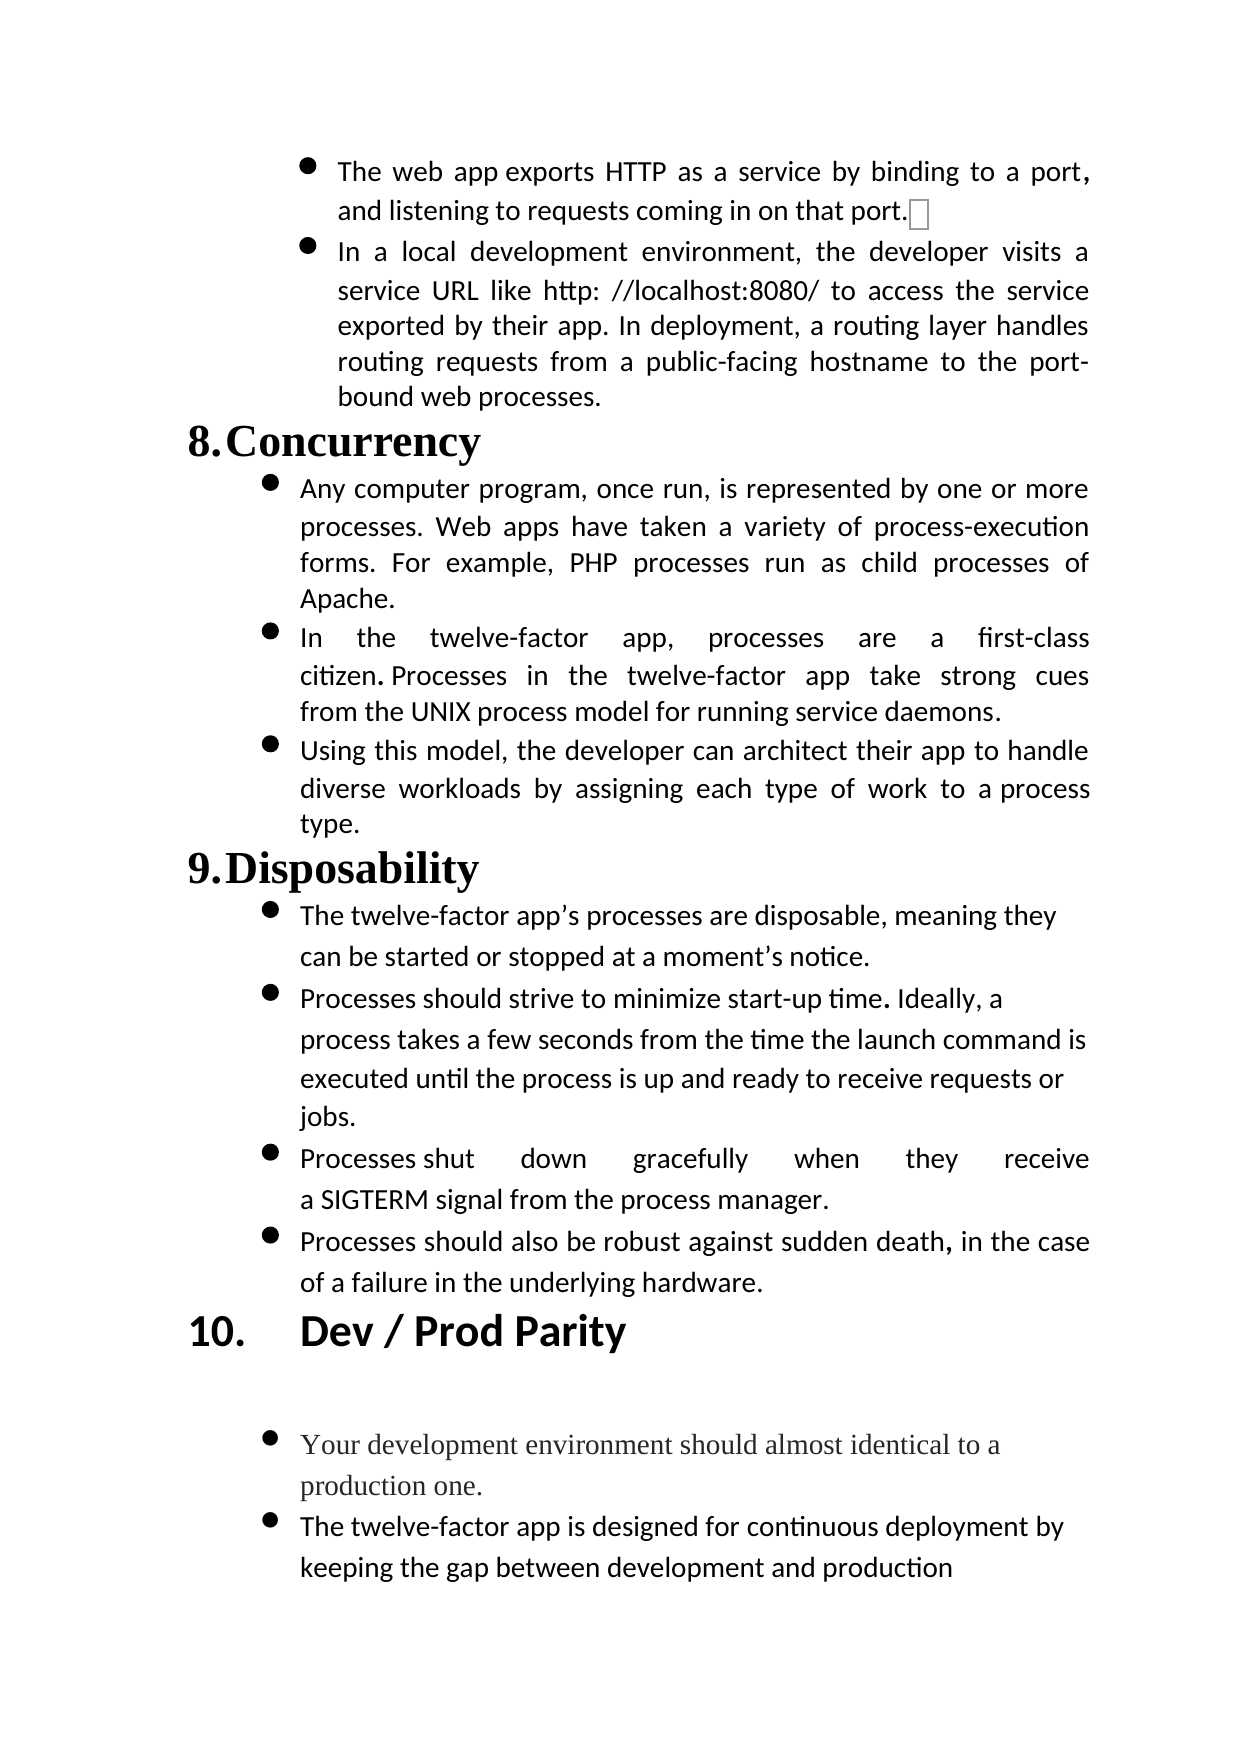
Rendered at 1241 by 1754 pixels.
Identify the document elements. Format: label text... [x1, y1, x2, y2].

list In a local development environment, the developer visits a service URL like http: //localhost:8080/ to access the service exported by their app. In deployment, a routing layer handles routing requests from a public-facing hostname to the port-bound web processes. [300, 535, 1090, 719]
list Processes should strive to minimize start-up time. Ideally, a process takes a few seconds from the time the launch command is executed until the process is up and ready to receive requests or jobs. [262, 1282, 1090, 1439]
list Processes shut down gracefully when they receive a SIGTERM signal from the process manager. [262, 1442, 1090, 1522]
list In the twelve-factor app, processes are a first-class citizen. Processes in the twelve-factor app take strong cues from the UNIX process model for running service daemons. [262, 921, 1090, 1033]
list The web app exports HTTP as a service by binding to a port, and listening to requests coming in on that port. [300, 455, 1090, 535]
list The twelve-factor app is completely self-contained and does not rely on runtime injection of a webserver into the execution environment to create a web-facing service. [300, 342, 1090, 455]
list Web apps are sometimes executed inside a webserver container. [300, 265, 1090, 342]
list Disposability [187, 1146, 1090, 1199]
list Any computer program, once run, is represented by one or more processes. Web apps have taken a variety of process-execution forms. For example, PHP processes run as child processes of Apache. [262, 772, 1090, 921]
list The twelve-factor app’s processes are disposable, meaning they can be started or stopped at a moment’s notice. [262, 1199, 1090, 1279]
list Concurrency [187, 719, 1090, 772]
list Port Binding [187, 212, 1090, 265]
list Using this model, the developer can architect their app to handle diverse workloads by assigning each type of work to a process type. [262, 1033, 1090, 1146]
